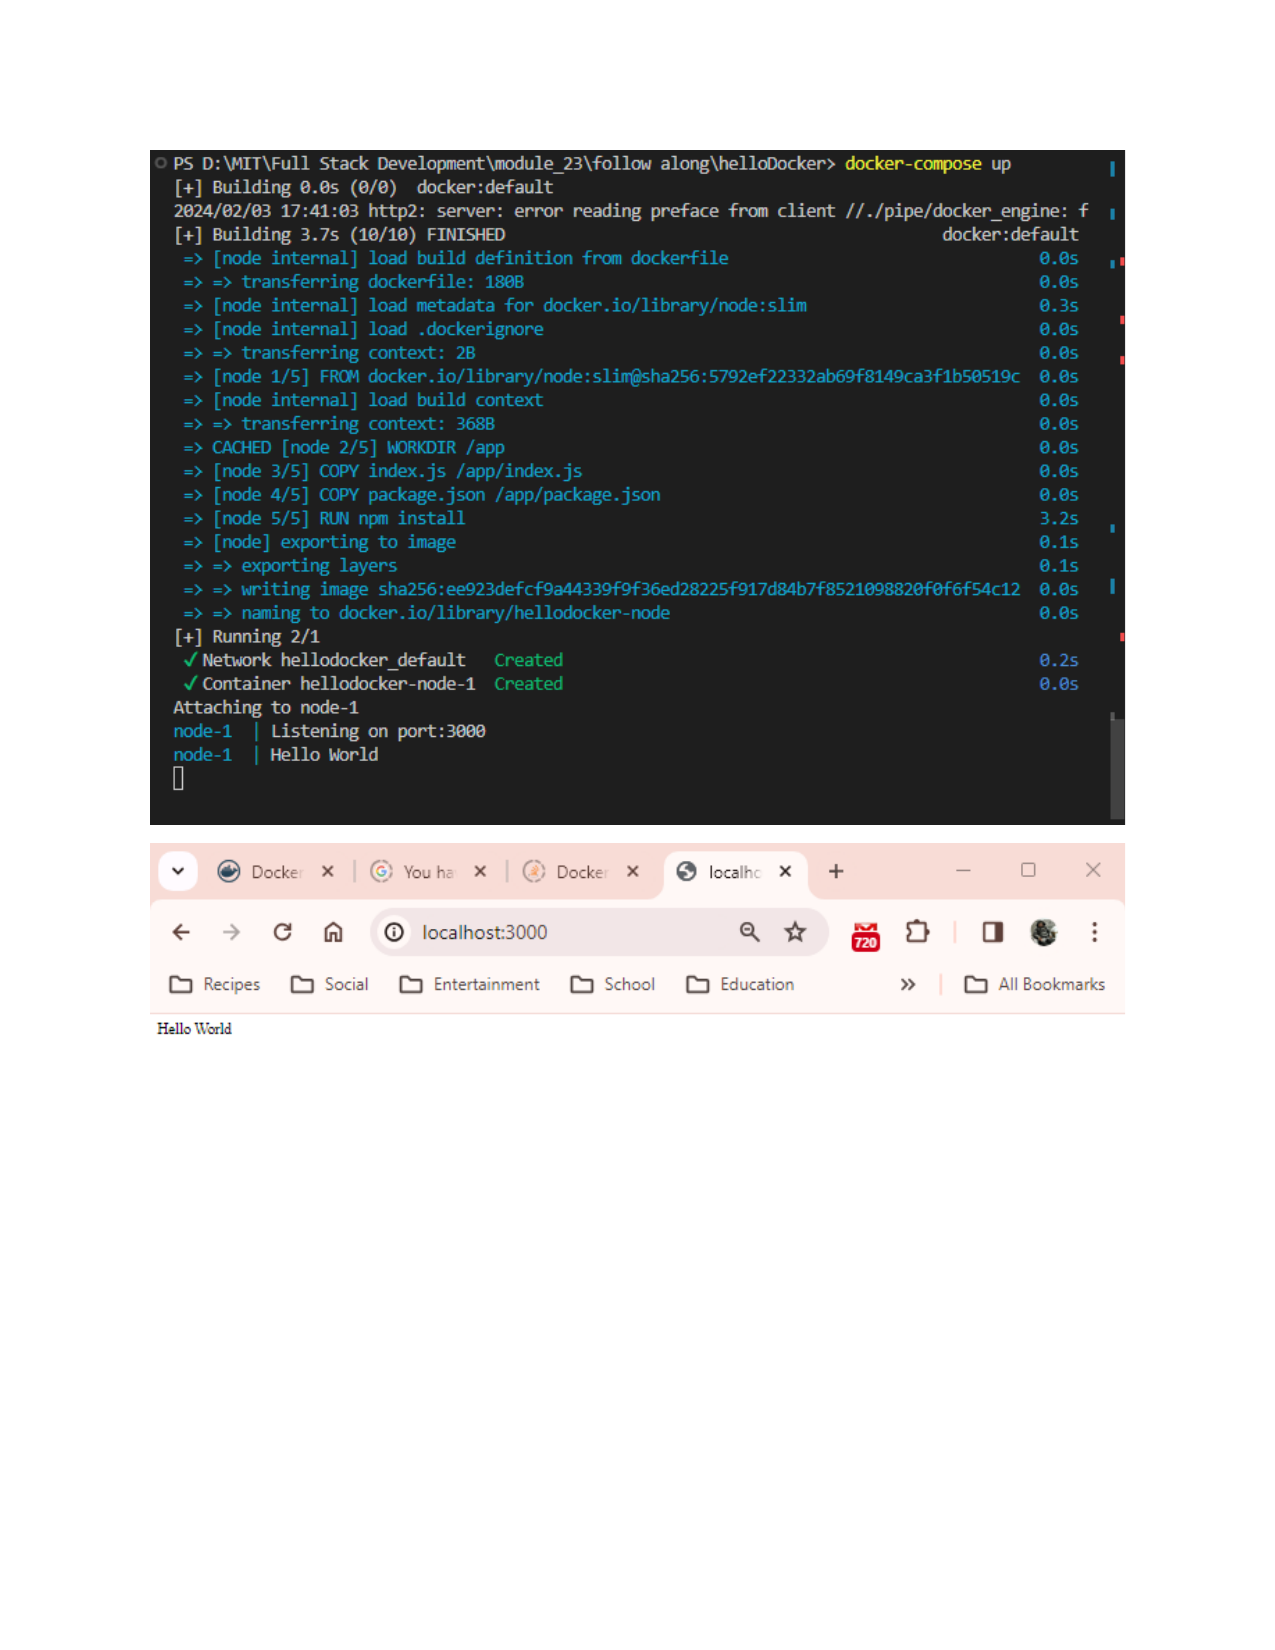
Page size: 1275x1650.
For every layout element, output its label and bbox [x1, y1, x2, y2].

picture [150, 843, 1125, 1190]
picture [150, 150, 1125, 825]
